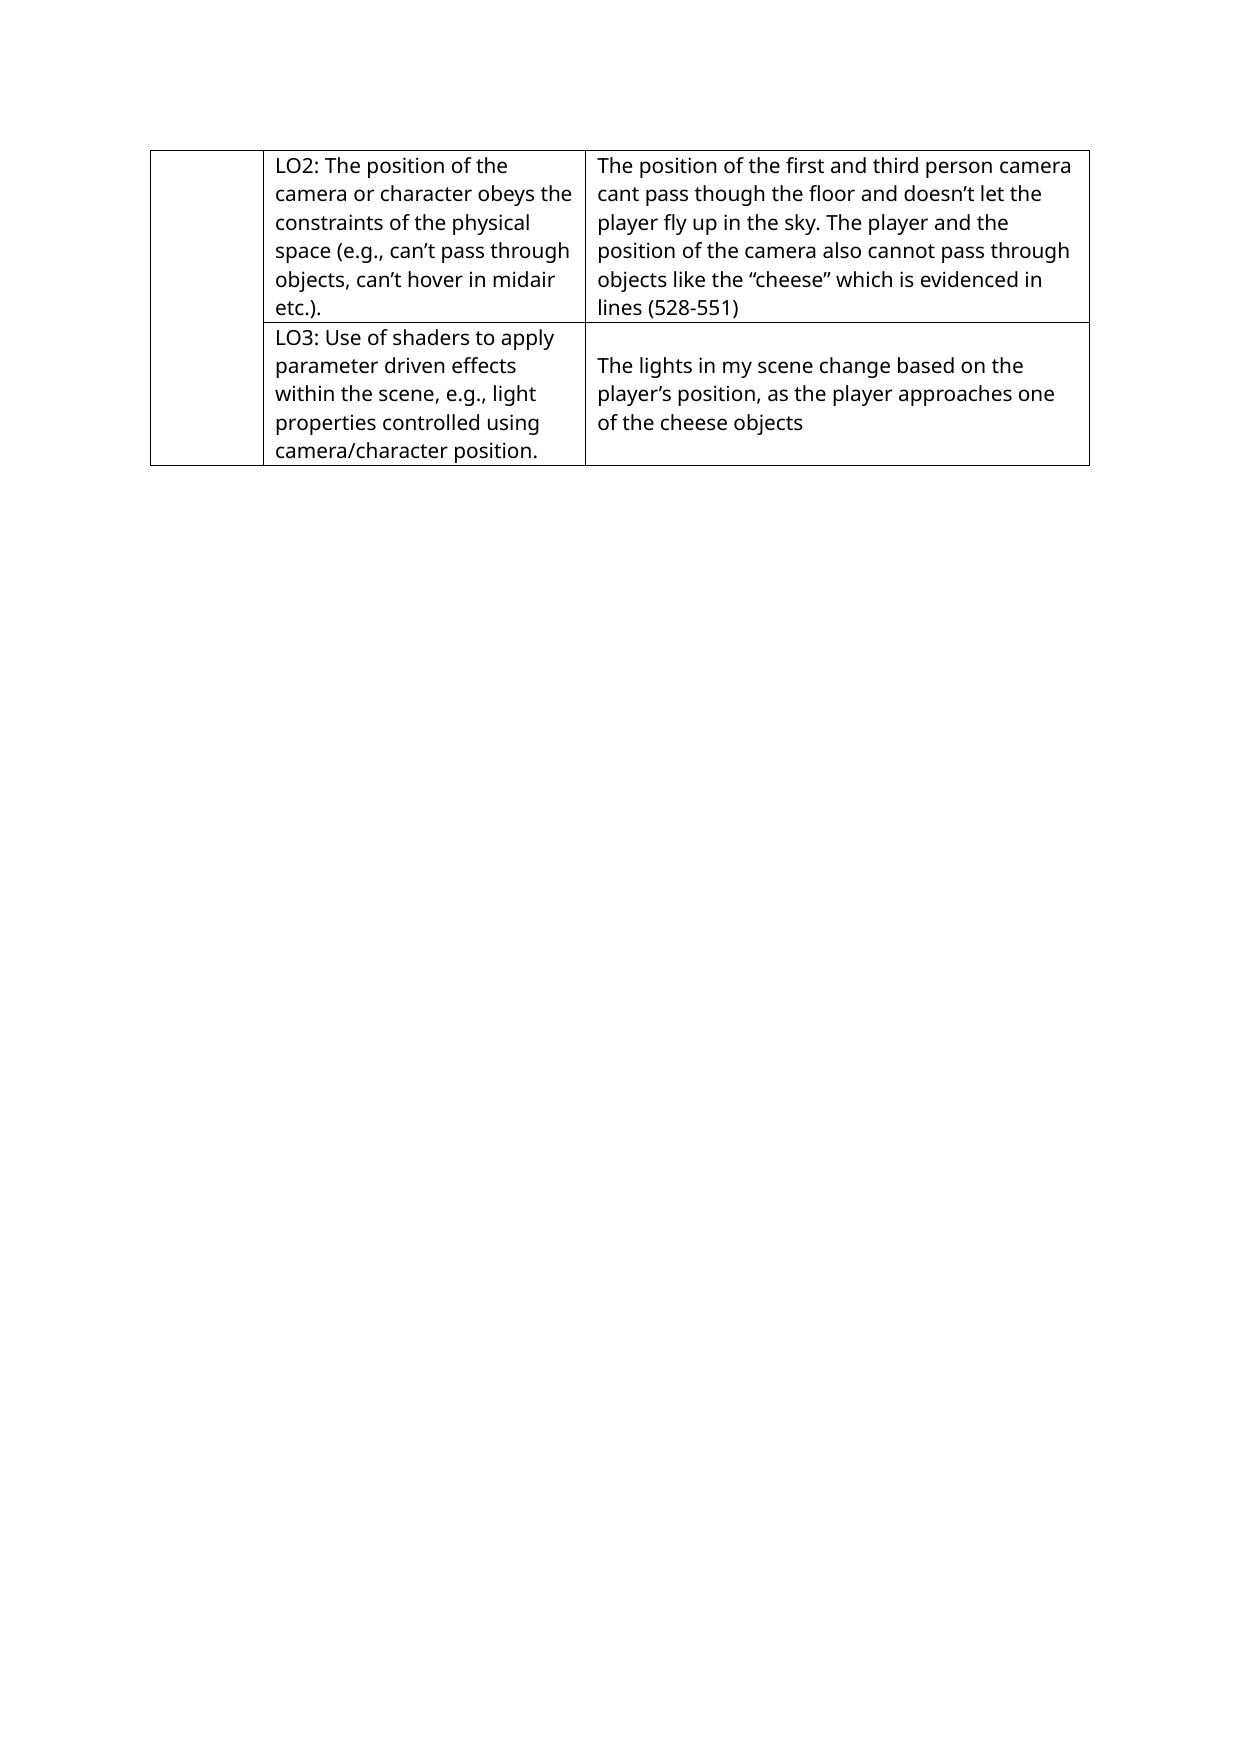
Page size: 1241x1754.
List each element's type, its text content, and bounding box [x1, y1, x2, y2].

table_cell The position of the first and third person camera cant pass though the floor and doesn’t let the player fly up in the sky. The player and the position of the camera also cannot pass through objects like the “cheese” which is evidenced in lines (528-551) [586, 151, 1089, 322]
table_cell LO2: The position of the camera or character obeys the constraints of the physical space (e.g., can’t pass through objects, can’t hover in midair etc.). [264, 151, 585, 322]
table_cell LO3: Use of shaders to apply parameter driven effects within the scene, e.g., light properties controlled using camera/character position. [264, 323, 585, 465]
table_cell The lights in my scene change based on the player’s position, as the player approaches one of the cheese objects [586, 323, 1089, 465]
